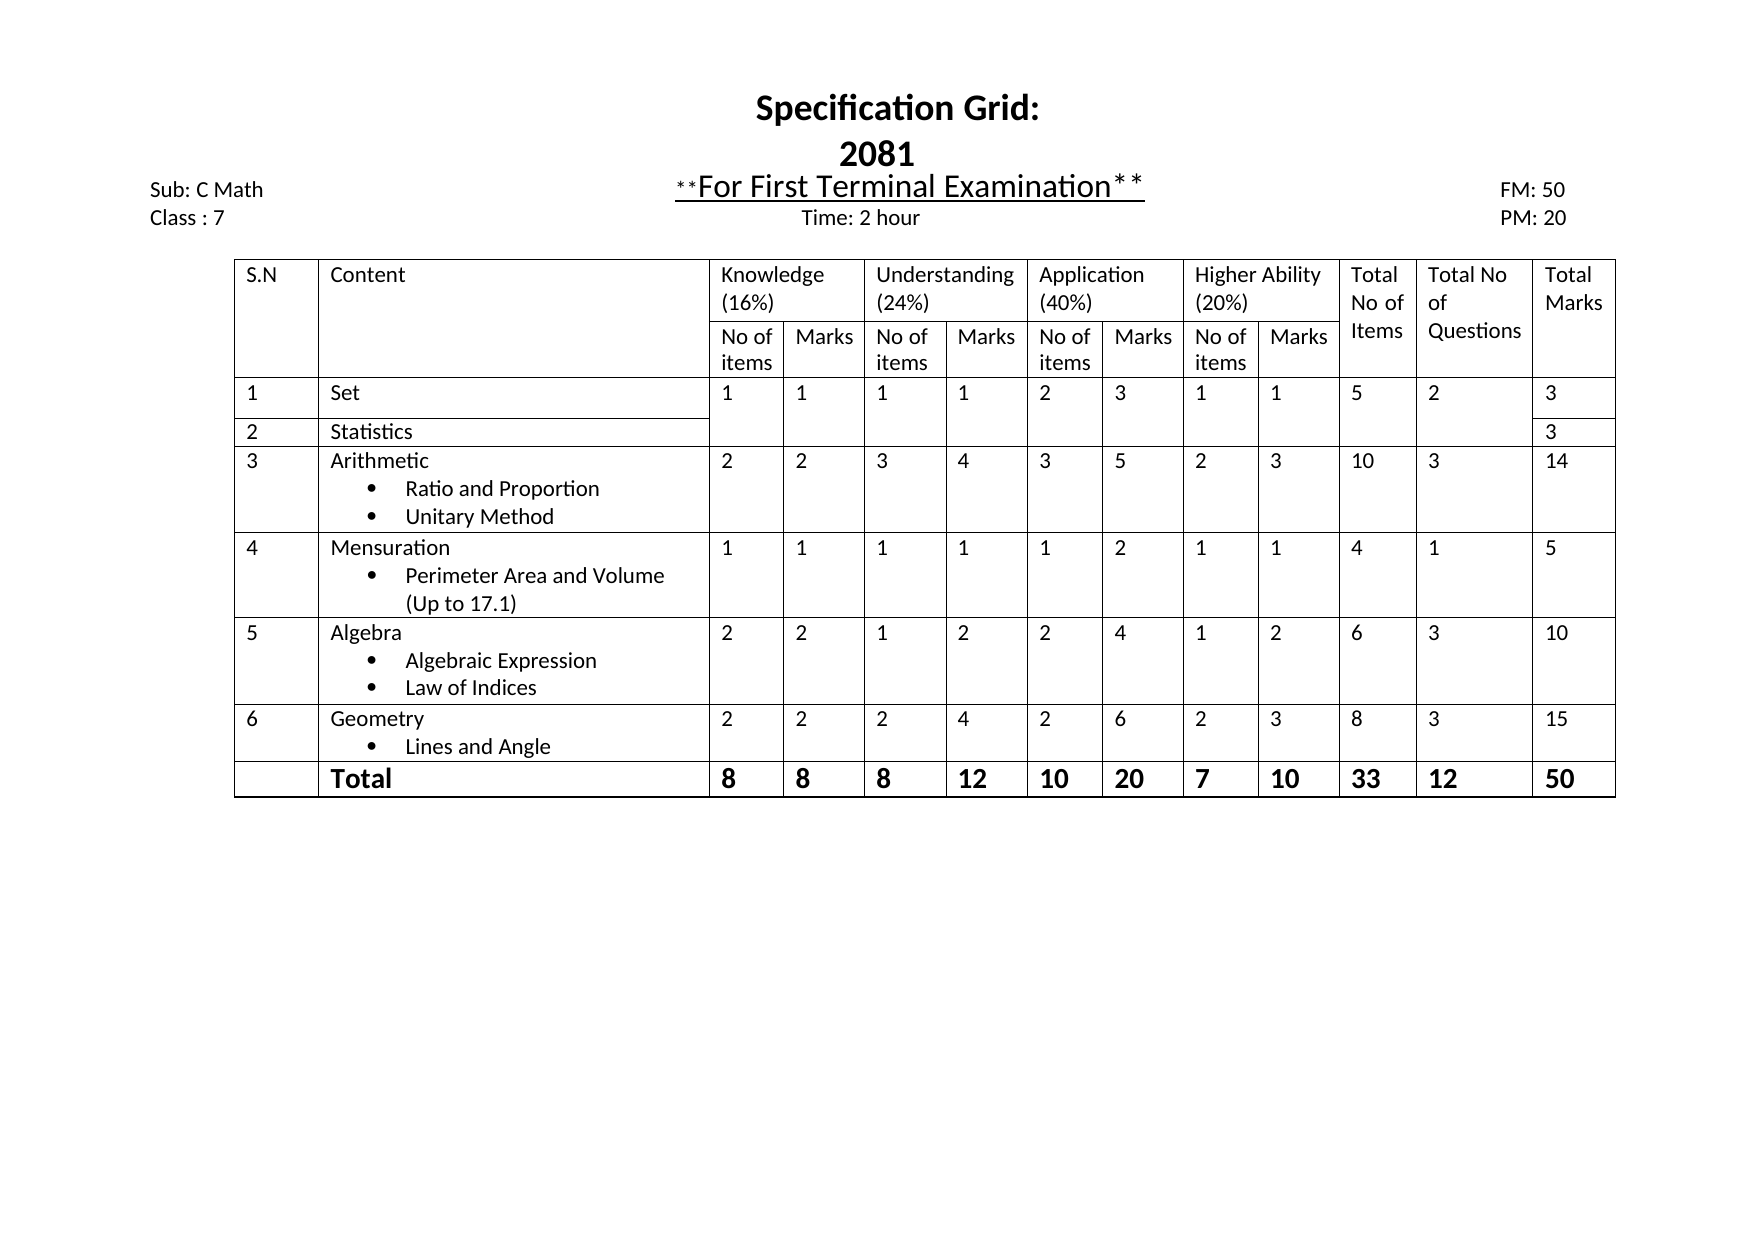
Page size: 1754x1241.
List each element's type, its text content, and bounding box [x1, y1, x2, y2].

table_cell 10 [1533, 618, 1615, 703]
table_cell Marks [1103, 322, 1183, 377]
table_cell 1 [235, 378, 318, 418]
table_cell 1 [865, 533, 946, 617]
table_cell 1 [710, 378, 783, 446]
table_cell 1 [784, 533, 864, 617]
table_cell 1 [784, 378, 864, 446]
table_cell 12 [947, 762, 1027, 796]
table_cell 2 [1184, 447, 1258, 532]
table_cell Algebra Algebraic Expression Law of Indices [319, 618, 709, 703]
table_cell 3 [1417, 447, 1532, 532]
table_cell Marks [784, 322, 864, 377]
table_cell 5 [1533, 533, 1615, 617]
table_cell 4 [1340, 533, 1416, 617]
table_cell 3 [1417, 618, 1532, 703]
table_cell 8 [865, 762, 946, 796]
table_cell 5 [235, 618, 318, 703]
table_cell 2 [947, 618, 1027, 703]
table_header Total No of Items [1340, 260, 1416, 377]
table_cell 1 [1184, 618, 1258, 703]
table_cell 3 [1259, 705, 1339, 761]
table_header Total Marks [1533, 260, 1615, 377]
table_cell Marks [1259, 322, 1339, 377]
table_header Application (40%) [1028, 260, 1183, 321]
table_cell [235, 762, 318, 796]
table_header S.N [235, 260, 318, 377]
table_cell 6 [1103, 705, 1183, 761]
table_cell 1 [865, 618, 946, 703]
table_cell 6 [235, 705, 318, 761]
table_cell Statistics [319, 419, 709, 446]
table_cell 1 [865, 378, 946, 446]
table_header Total No of Questions [1417, 260, 1532, 377]
table_cell 3 [1533, 419, 1615, 446]
table_cell 1 [1417, 533, 1532, 617]
table_cell 3 [865, 447, 946, 532]
table_header Understanding (24%) [865, 260, 1027, 321]
table_cell 2 [865, 705, 946, 761]
table_cell Marks [947, 322, 1027, 377]
table_cell 12 [1417, 762, 1532, 796]
table_cell 2 [710, 447, 783, 532]
table_cell 10 [1259, 762, 1339, 796]
table_cell 3 [235, 447, 318, 532]
table_cell 5 [1103, 447, 1183, 532]
table_cell 2 [1417, 378, 1532, 446]
table_cell 4 [947, 447, 1027, 532]
table_cell 1 [710, 533, 783, 617]
subtitle Specification Grid: 2081 [678, 84, 1076, 175]
table_cell 1 [947, 378, 1027, 446]
table_cell Geometry Lines and Angle [319, 705, 709, 761]
table_cell 33 [1340, 762, 1416, 796]
table_cell 1 [1028, 533, 1102, 617]
table_cell 2 [1259, 618, 1339, 703]
table_cell 2 [710, 618, 783, 703]
table_cell 2 [1184, 705, 1258, 761]
table_header Higher Ability (20%) [1184, 260, 1339, 321]
table_cell 7 [1184, 762, 1258, 796]
table_cell 8 [1340, 705, 1416, 761]
table_cell 15 [1533, 705, 1615, 761]
table_cell 50 [1533, 762, 1615, 796]
table_cell Arithmetic Ratio and Proportion Unitary Method [319, 447, 709, 532]
table_header Content [319, 260, 709, 377]
table_cell No of items [710, 322, 783, 377]
table_cell 8 [710, 762, 783, 796]
table_cell 3 [1028, 447, 1102, 532]
table_cell 1 [1184, 378, 1258, 446]
table_cell 2 [784, 705, 864, 761]
table_cell 4 [947, 705, 1027, 761]
table_cell 4 [235, 533, 318, 617]
table_cell 3 [1103, 378, 1183, 446]
table_cell 3 [1259, 447, 1339, 532]
table_cell 10 [1028, 762, 1102, 796]
table_cell 1 [1259, 378, 1339, 446]
table_cell No of items [1028, 322, 1102, 377]
table_cell 3 [1533, 378, 1615, 418]
table_cell 2 [784, 447, 864, 532]
table_cell No of items [865, 322, 946, 377]
table_cell 1 [947, 533, 1027, 617]
text Sub: C Math **For First Terminal Examination** FM: 50 [150, 175, 1627, 203]
table_cell Total [319, 762, 709, 796]
table_cell 20 [1103, 762, 1183, 796]
table_cell 2 [235, 419, 318, 446]
table_cell Mensuration Perimeter Area and Volume (Up to 17.1) [319, 533, 709, 617]
table_cell 1 [1259, 533, 1339, 617]
table_cell 2 [710, 705, 783, 761]
table_cell 14 [1533, 447, 1615, 532]
table_cell Set [319, 378, 709, 418]
table_cell 2 [1103, 533, 1183, 617]
table_cell 6 [1340, 618, 1416, 703]
table_cell 4 [1103, 618, 1183, 703]
text Class : 7 Time: 2 hour PM: 20 [150, 203, 1627, 231]
table_cell 3 [1417, 705, 1532, 761]
table_cell No of items [1184, 322, 1258, 377]
table_cell 2 [1028, 705, 1102, 761]
table_cell 10 [1340, 447, 1416, 532]
table_cell 1 [1184, 533, 1258, 617]
table_cell 2 [1028, 618, 1102, 703]
table_cell 8 [784, 762, 864, 796]
table_cell 5 [1340, 378, 1416, 446]
table_cell 2 [1028, 378, 1102, 446]
table_cell 2 [784, 618, 864, 703]
table_header Knowledge (16%) [710, 260, 864, 321]
